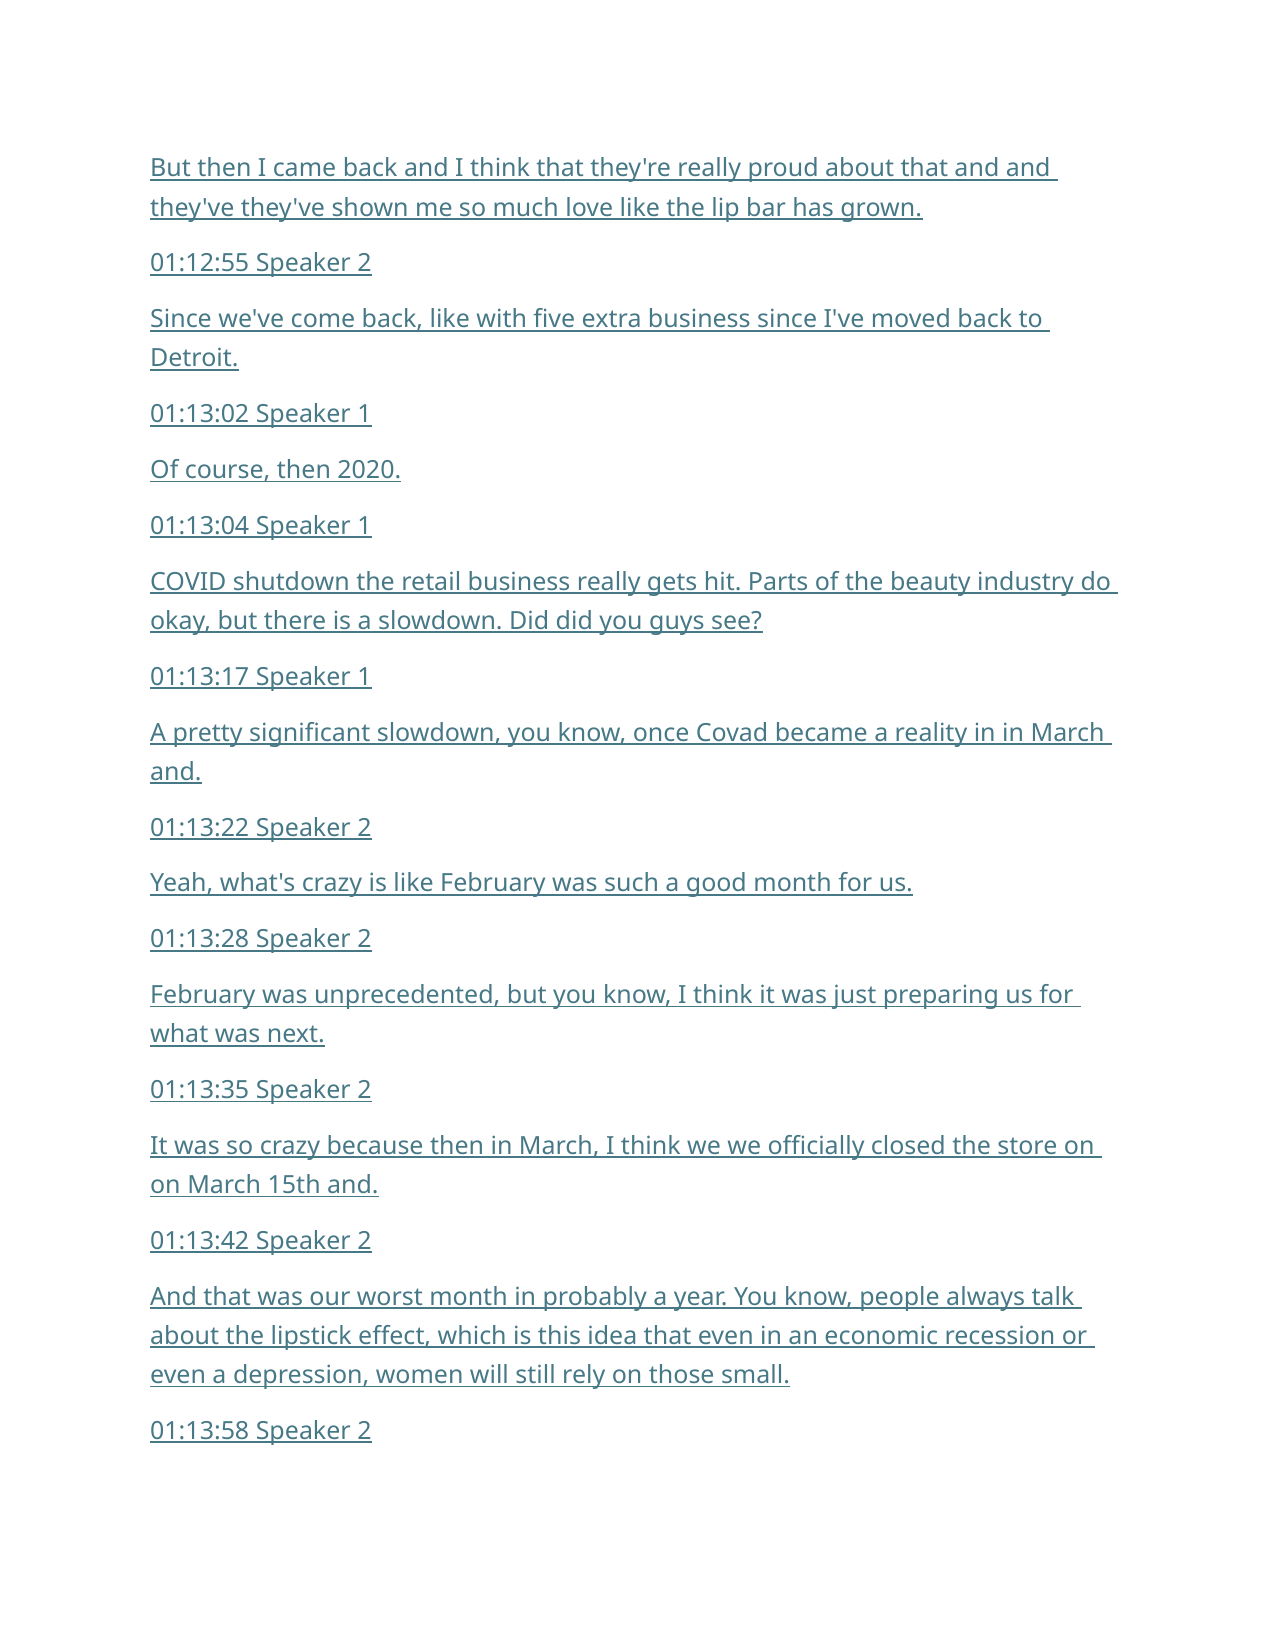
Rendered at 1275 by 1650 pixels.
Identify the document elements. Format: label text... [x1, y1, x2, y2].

text And that was our worst month in probably a year. You know, people always talk about the lipstick effect, which is this idea that even in an economic recession or even a depression, women will still rely on those small. [150, 1278, 1125, 1391]
text 01:12:55 Speaker 2 [150, 245, 1125, 279]
text 01:13:17 Speaker 1 [150, 658, 1125, 692]
text 01:13:28 Speaker 2 [150, 921, 1125, 955]
text 01:13:35 Speaker 2 [150, 1072, 1125, 1106]
text 01:13:02 Speaker 1 [150, 396, 1125, 430]
text February was unprecedented, but you know, I think it was just preparing us for what was next. [150, 977, 1125, 1050]
text Of course, then 2020. [150, 452, 1125, 486]
text 01:13:22 Speaker 2 [150, 809, 1125, 843]
text It was so crazy because then in March, I think we we officially closed the store on on March 15th and. [150, 1127, 1125, 1201]
text A pretty significant slowdown, you know, once Covad became a reality in in March and. [150, 714, 1125, 787]
text 01:13:42 Speaker 2 [150, 1222, 1125, 1257]
text 01:13:58 Speaker 2 [150, 1412, 1125, 1447]
text 01:13:04 Speaker 1 [150, 507, 1125, 542]
text Since we've come back, like with five extra business since I've moved back to Detroit. [150, 301, 1125, 374]
text But then I came back and I think that they're really proud about that and and they've they've shown me so much love like the lip bar has grown. [150, 150, 1125, 223]
text Yeah, what's crazy is like February was such a good month for us. [150, 865, 1125, 899]
text COVID shutdown the retail business really gets hit. Parts of the beauty industry do okay, but there is a slowdown. Did did you guys see? [150, 563, 1125, 637]
